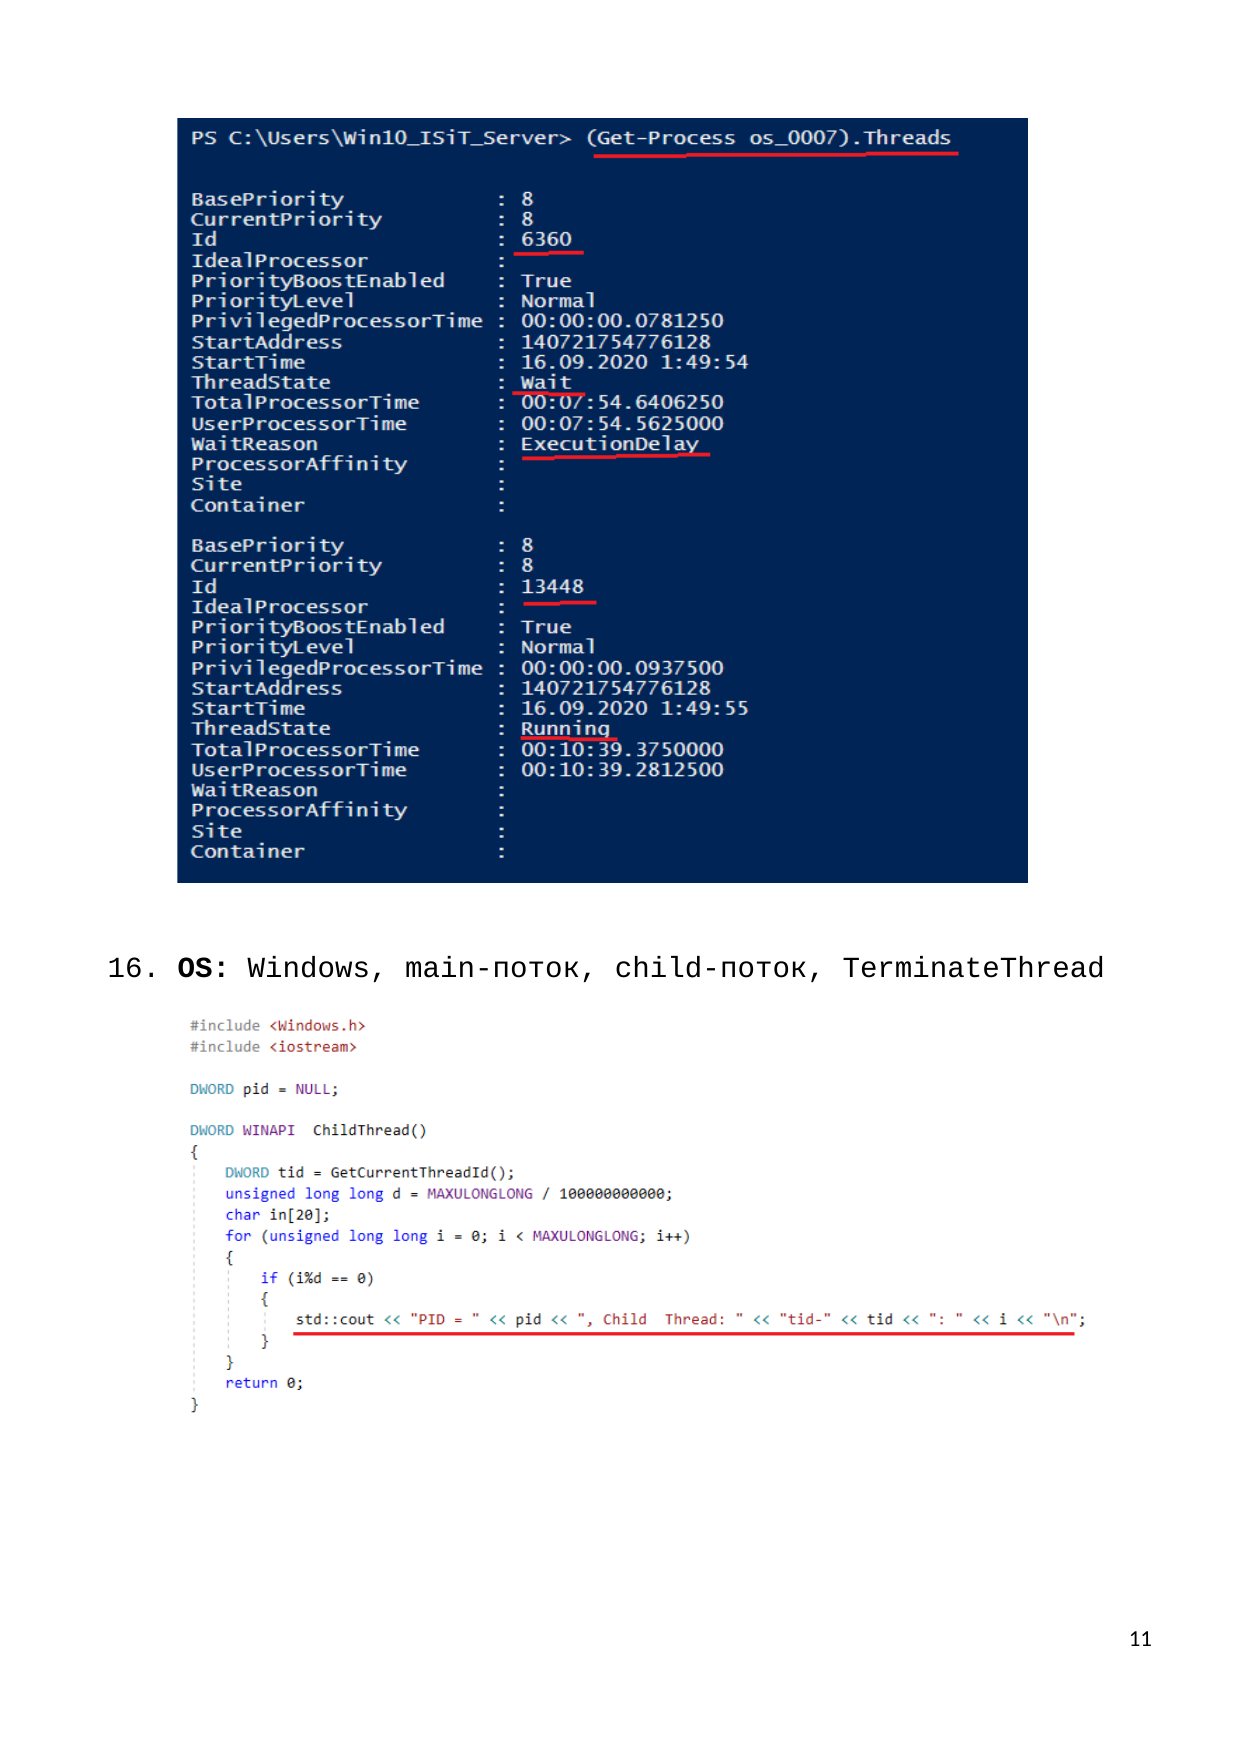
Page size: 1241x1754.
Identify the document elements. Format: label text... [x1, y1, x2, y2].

picture [177, 118, 1028, 883]
picture [177, 1006, 1151, 1429]
list OS: Windows, main-поток, child-поток, TerminateThread [177, 954, 1152, 987]
